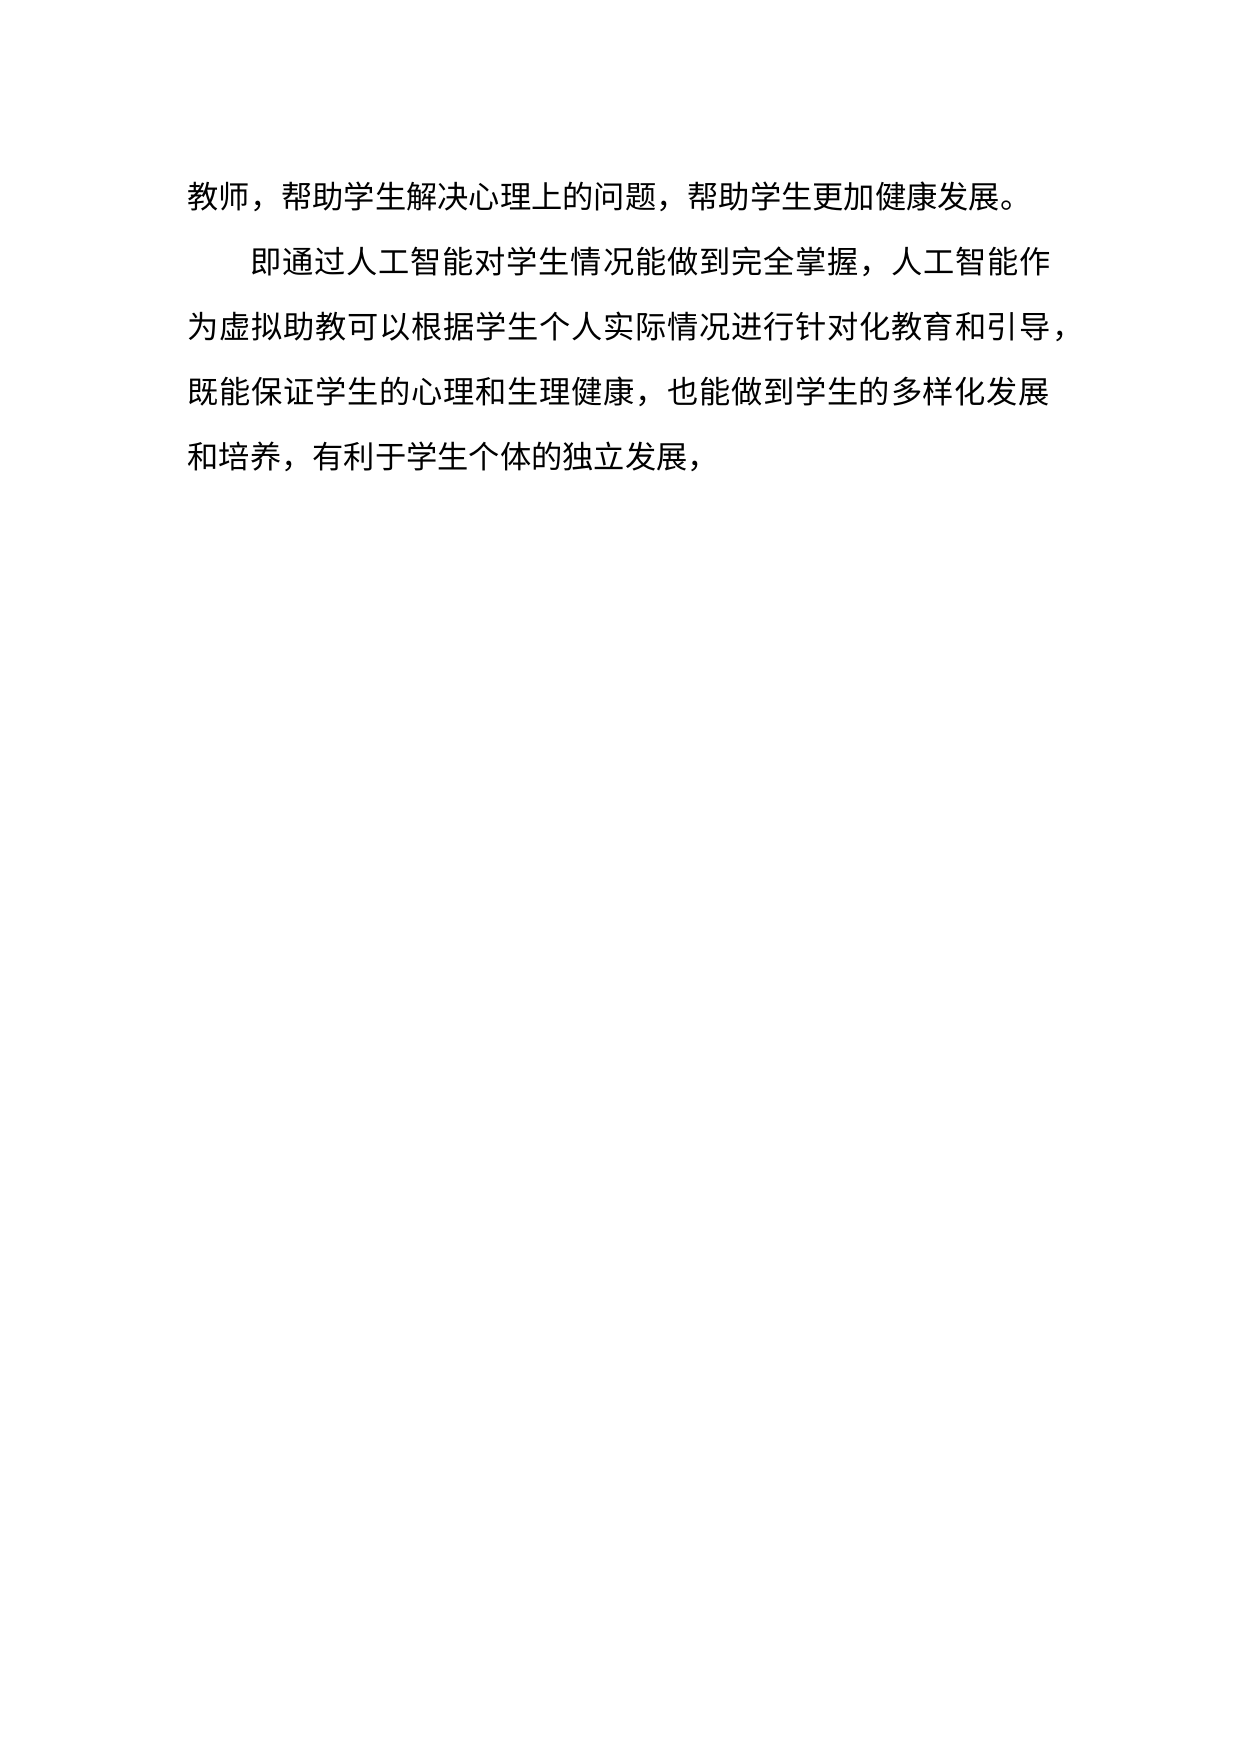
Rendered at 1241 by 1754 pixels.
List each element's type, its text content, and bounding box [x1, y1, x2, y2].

text 即通过人工智能对学生情况能做到完全掌握，人工智能作为虚拟助教可以根据学生个人实际情况进行针对化教育和引导，既能保证学生的心理和生理健康，也能做到学生的多样化发展和培养，有利于学生个体的独立发展， [187, 227, 1053, 487]
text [187, 162, 1053, 227]
